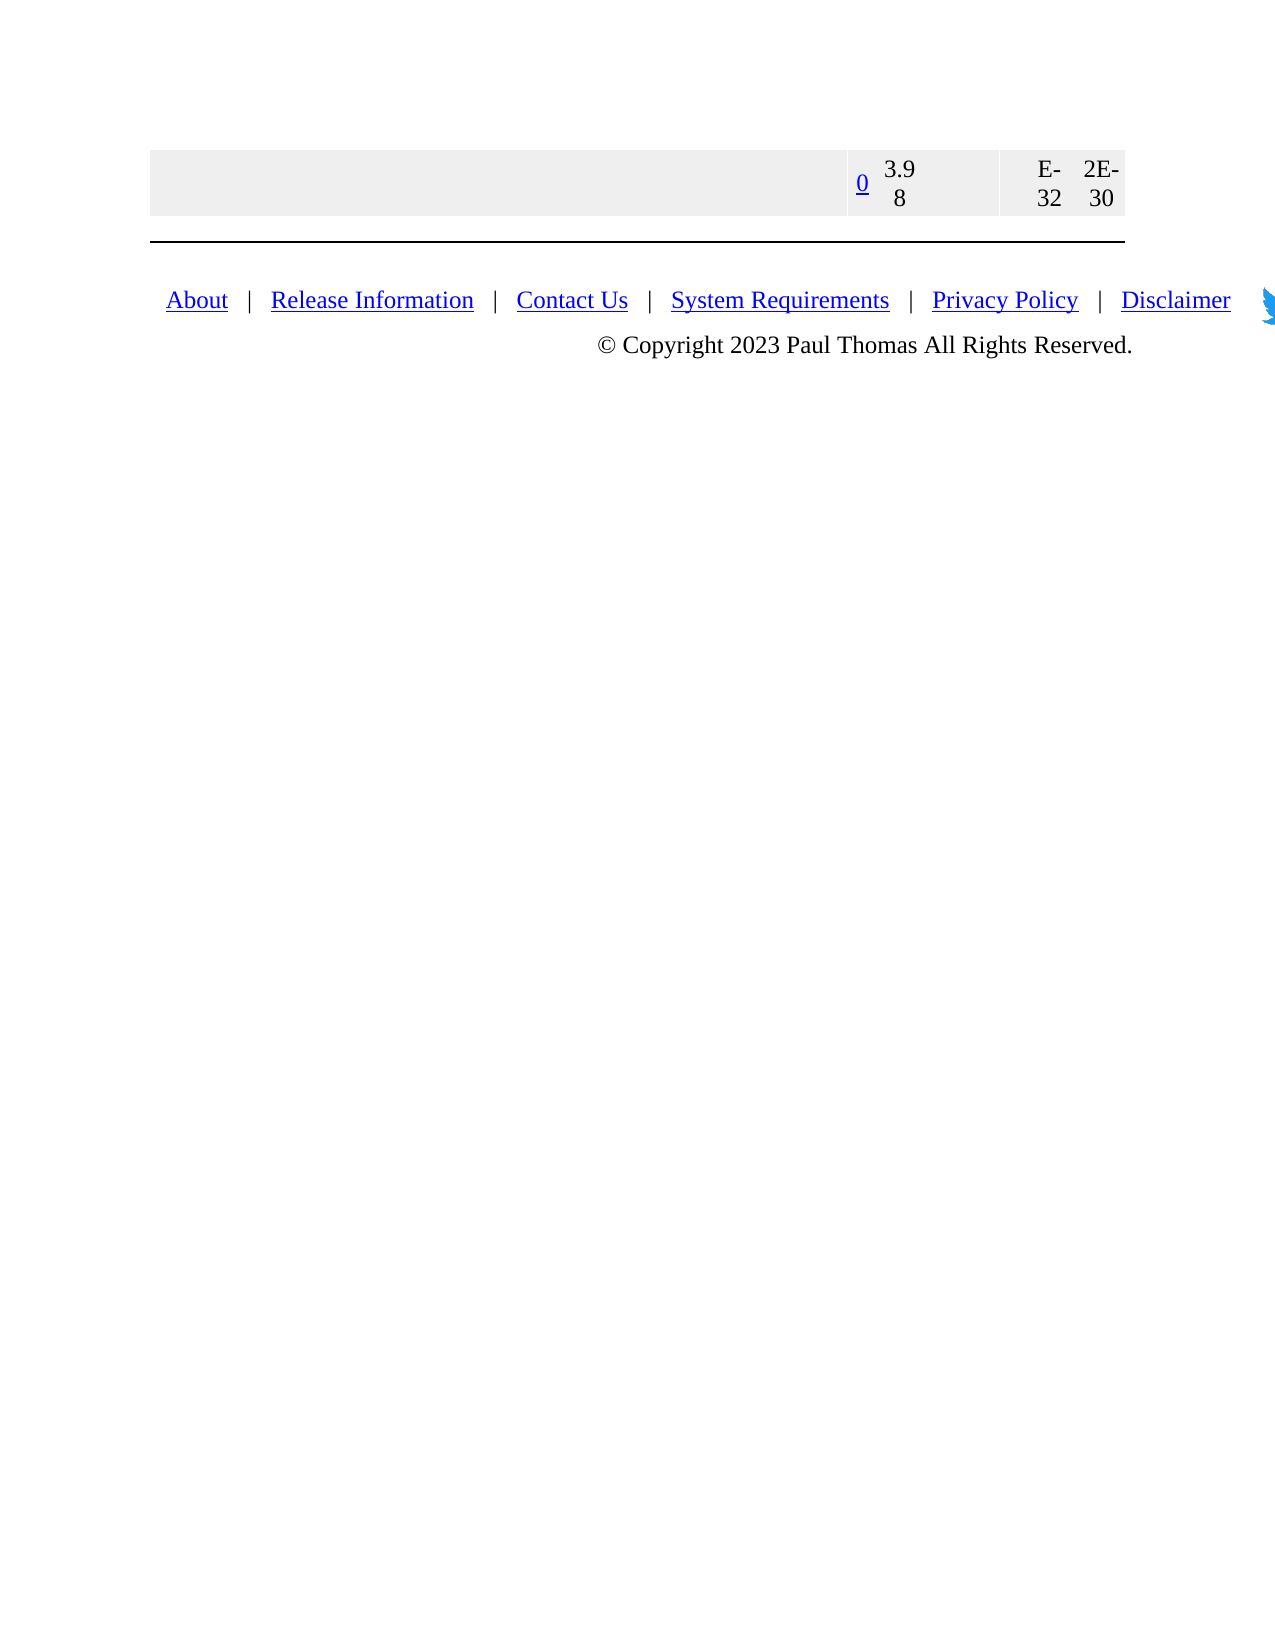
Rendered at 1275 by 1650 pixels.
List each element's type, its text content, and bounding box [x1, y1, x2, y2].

table_header About | Release Information | Contact Us | System Requirements | Privacy Policy | Disclaimer [150, 270, 1275, 330]
table_cell © Copyright 2023 Paul Thomas All Rights Reserved. [150, 330, 1275, 359]
picture [1262, 285, 1275, 325]
